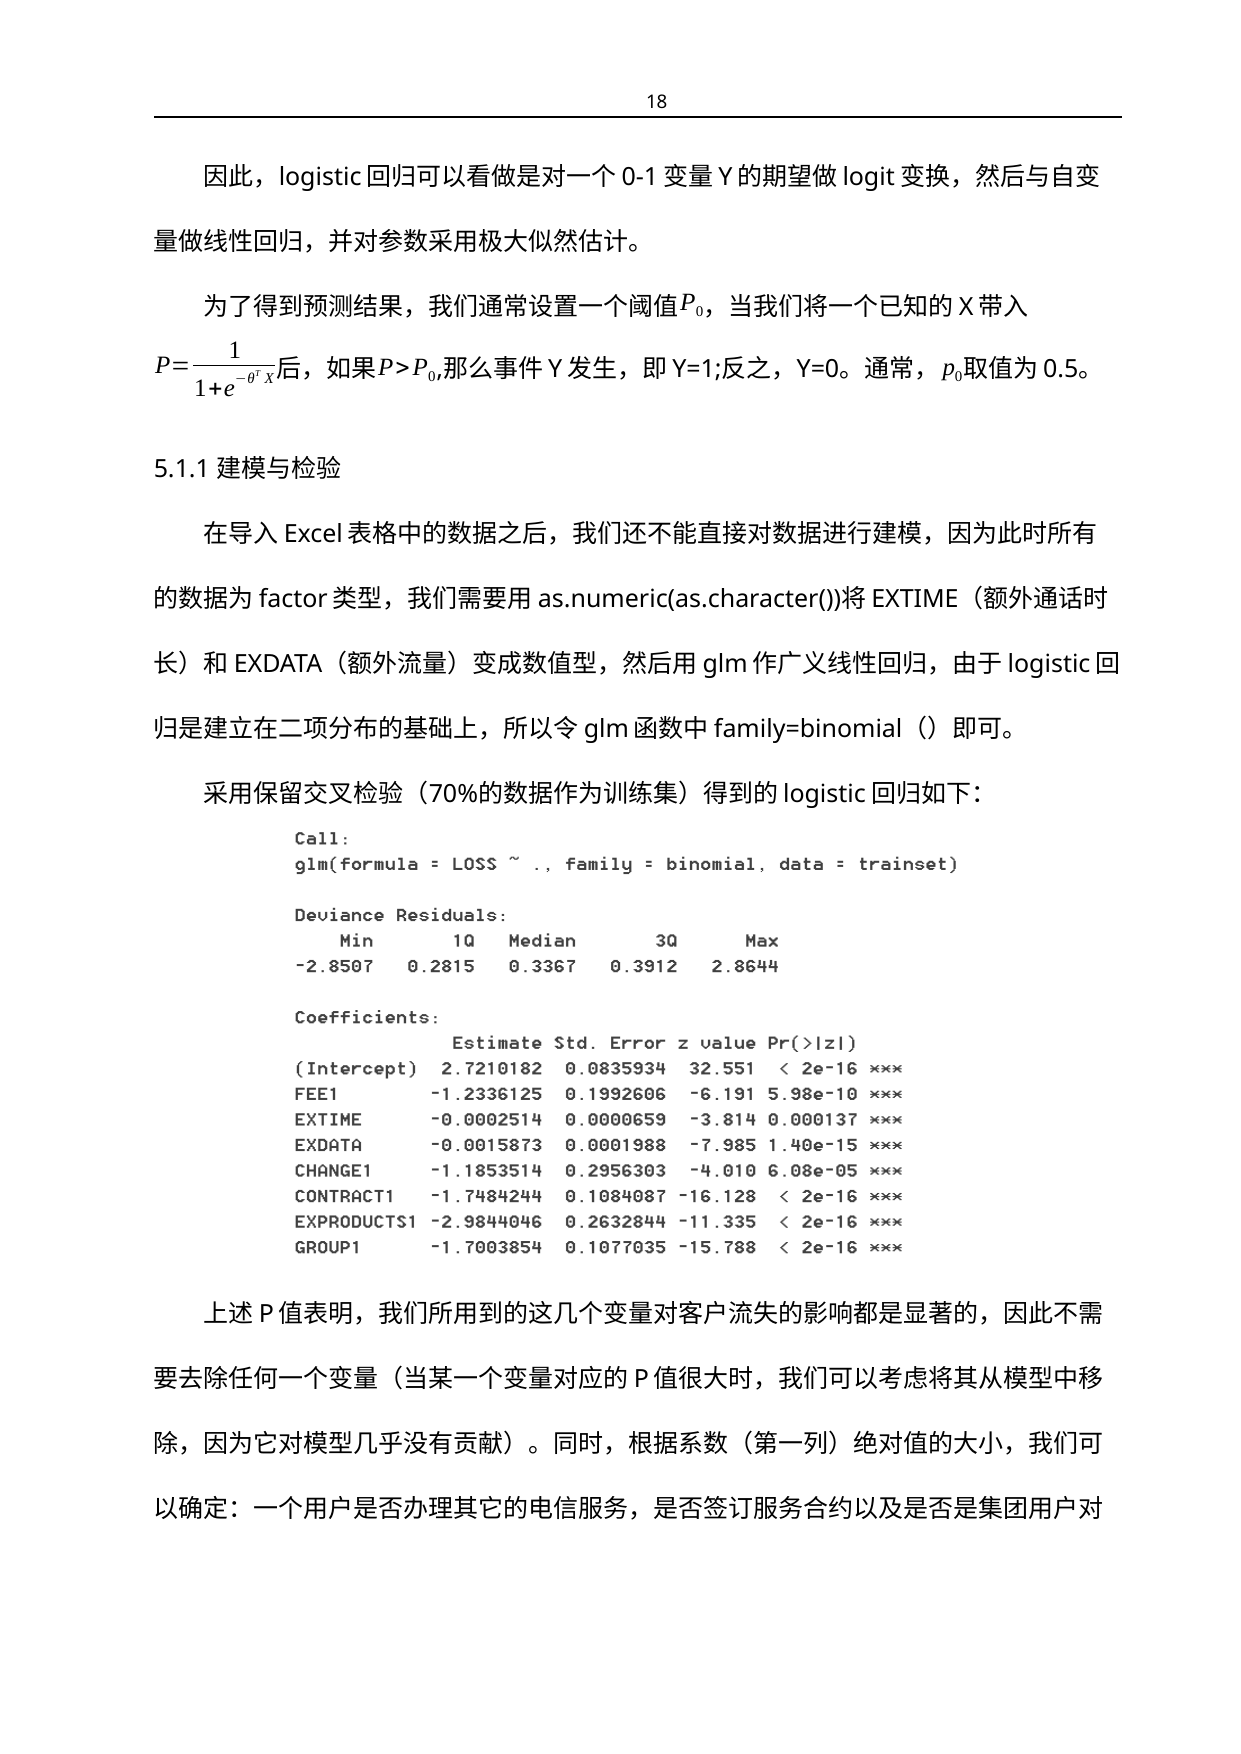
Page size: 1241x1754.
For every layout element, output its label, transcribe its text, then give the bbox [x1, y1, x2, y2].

text 为了得到预测结果，我们通常设置一个阈值，当我们将一个已知的X带入 [153, 272, 1122, 337]
text 后，如果,那么事件Y发生，即Y=1;反之，Y=0。通常，取值为0.5。 [153, 337, 1122, 402]
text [153, 1279, 1122, 1539]
text 在导入Excel表格中的数据之后，我们还不能直接对数据进行建模，因为此时所有的数据为factor类型，我们需要用as.numeric(as.character())将EXTIME（额外通话时长）和EXDATA（额外流量）变成数值型，然后用glm作广义线性回归，由于logistic回归是建立在二项分布的基础上，所以令glm函数中family=binomial（）即可。 [153, 499, 1122, 759]
text 5.1.1 建模与检验 [153, 434, 1122, 499]
text 因此，logistic回归可以看做是对一个0-1变量Y的期望做logit变换，然后与自变量做线性回归，并对参数采用极大似然估计。 [153, 142, 1122, 272]
text 采用保留交叉检验（70%的数据作为训练集）得到的logistic回归如下： [153, 759, 1122, 824]
picture [289, 824, 1031, 1265]
